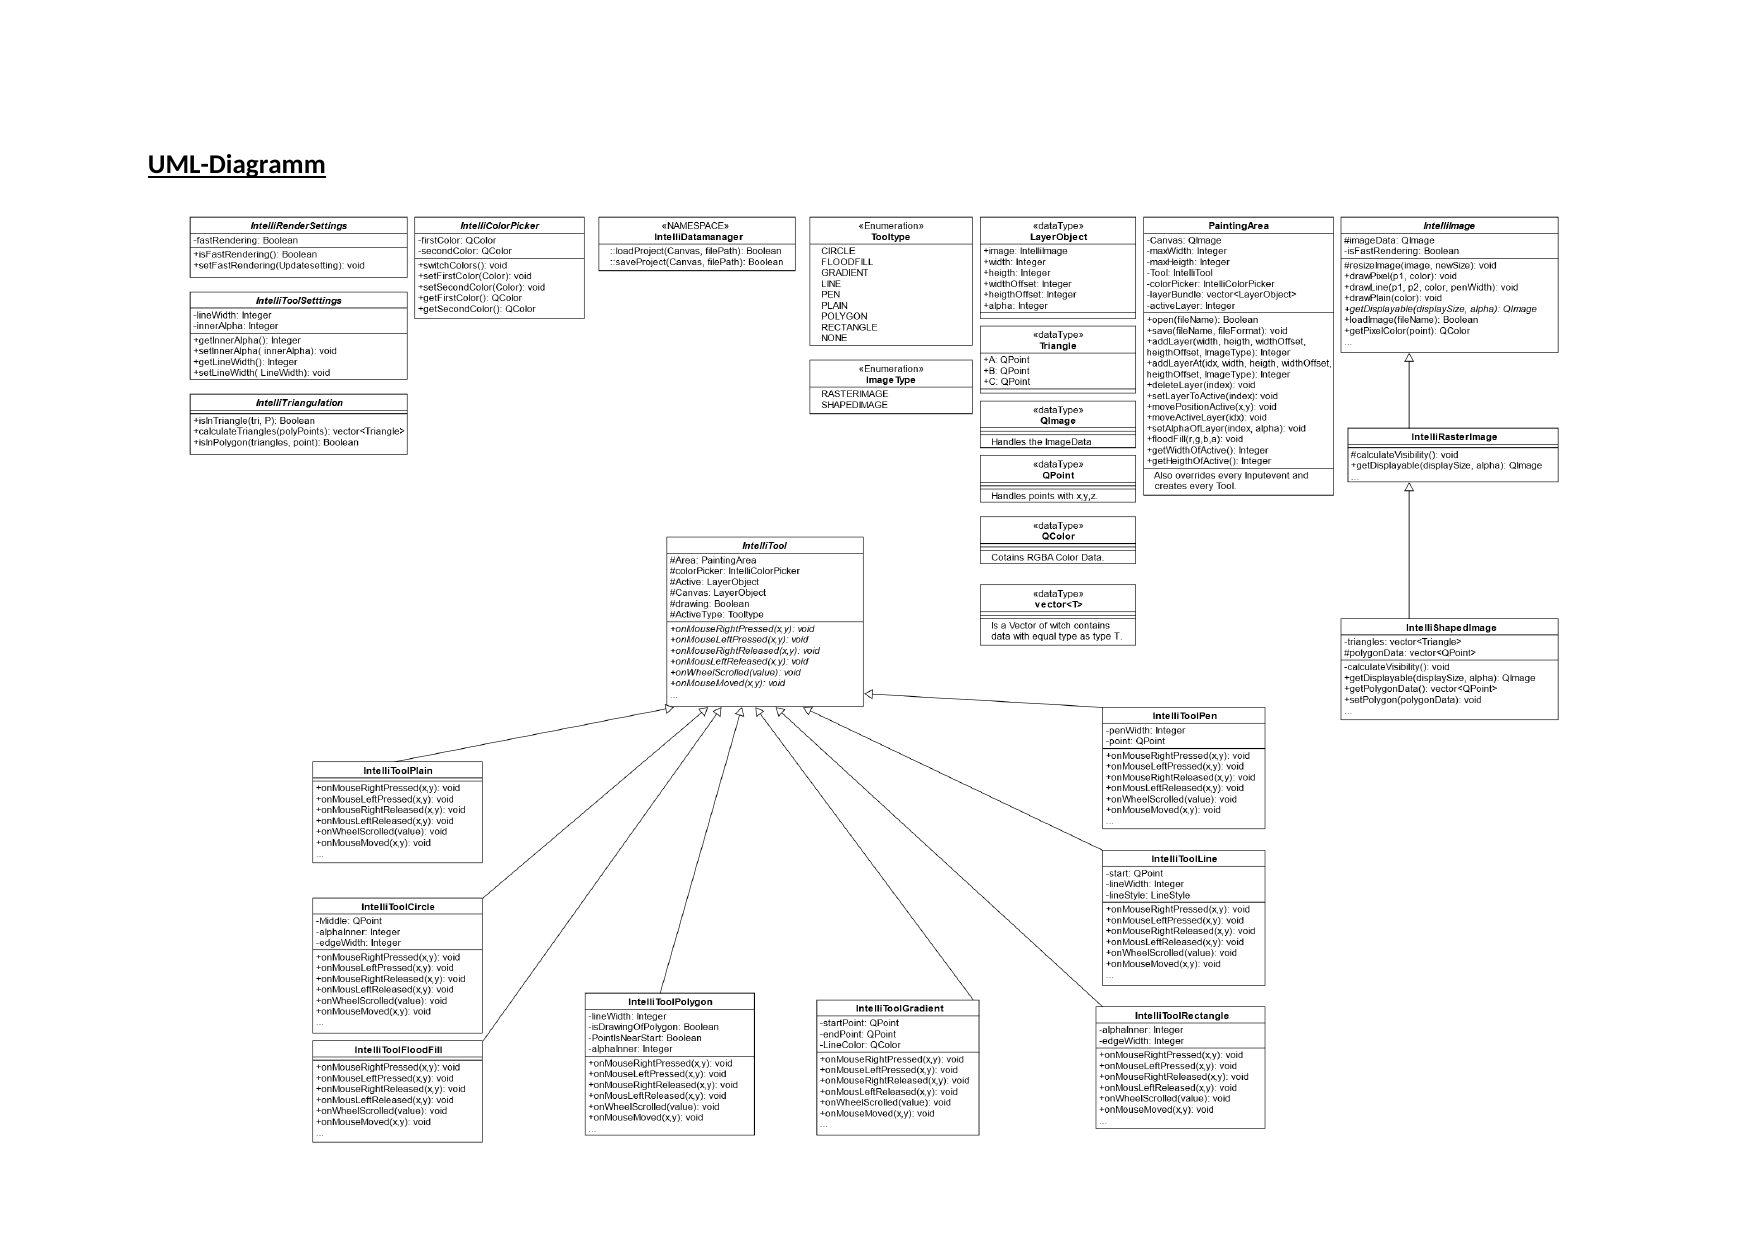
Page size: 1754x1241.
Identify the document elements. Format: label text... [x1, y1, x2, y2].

text UML-Diagramm [148, 148, 1636, 181]
picture [176, 203, 1572, 1156]
